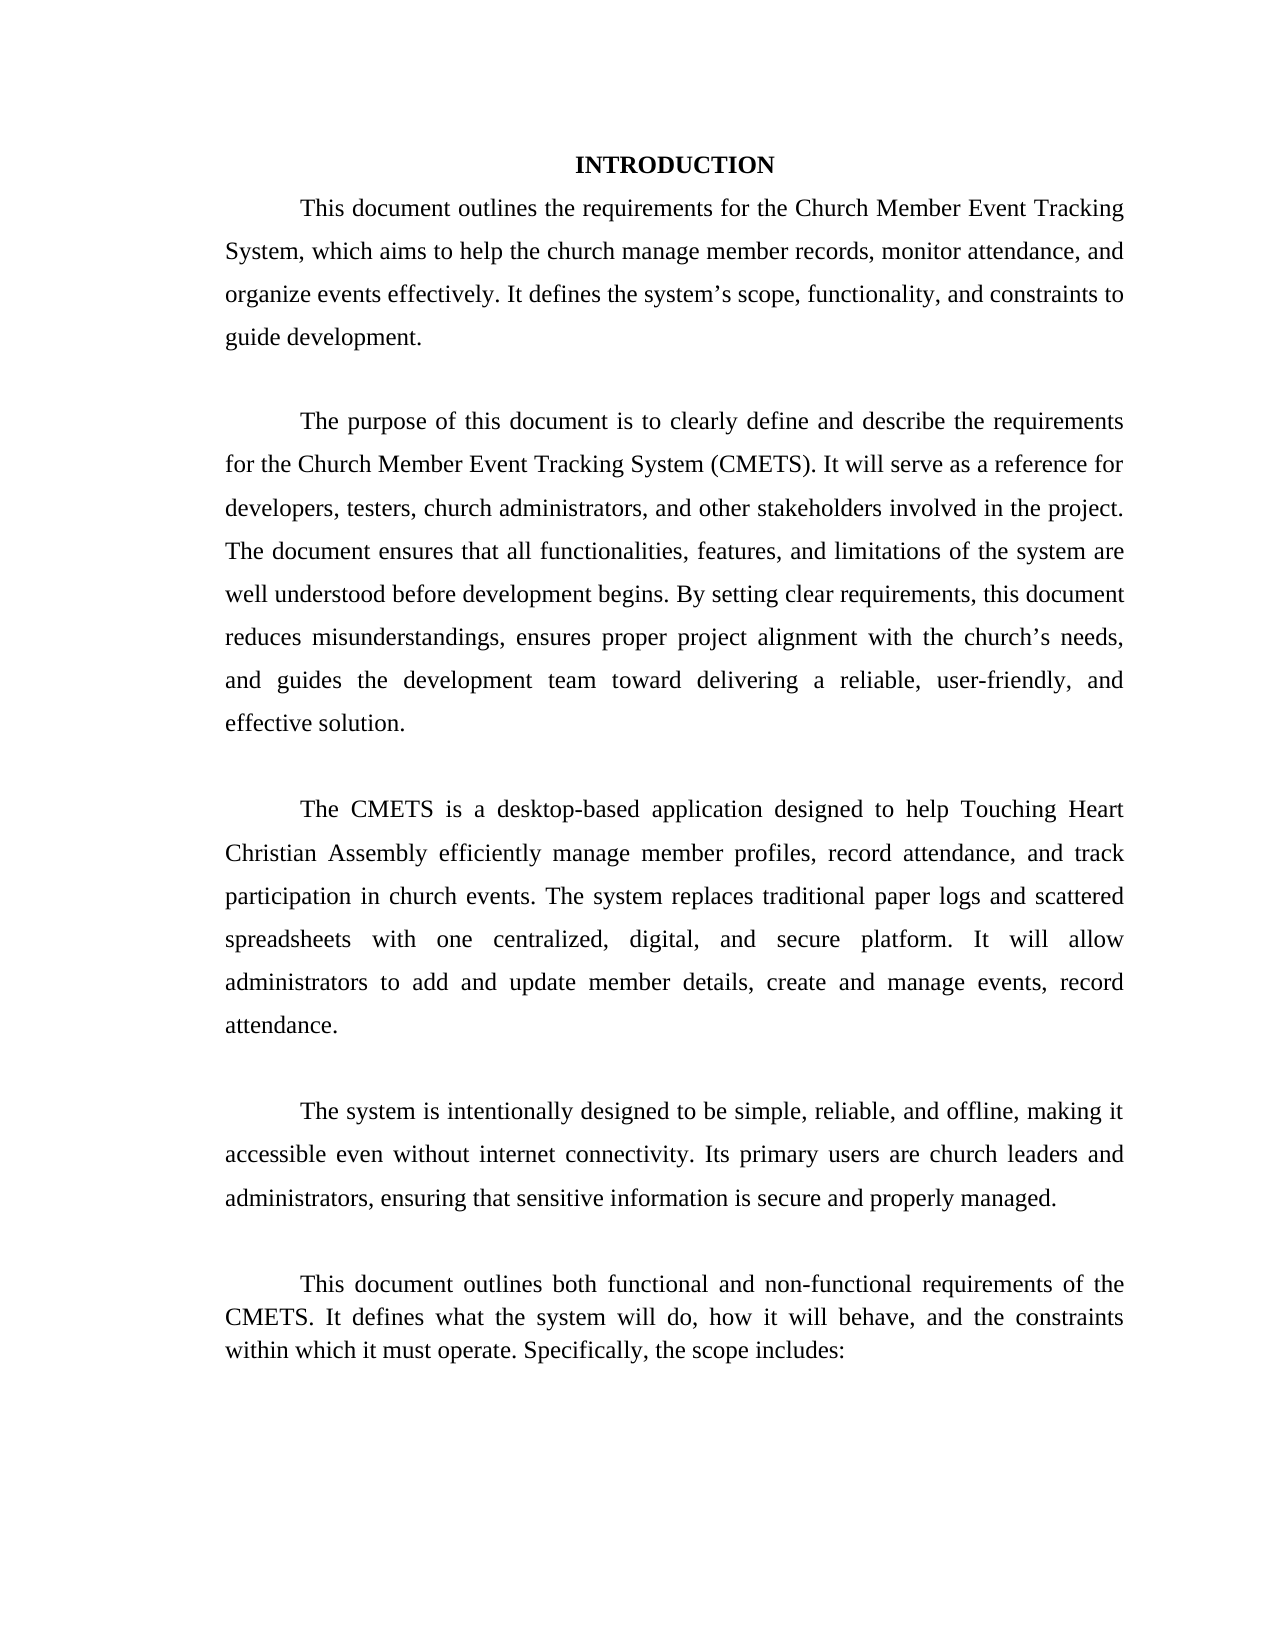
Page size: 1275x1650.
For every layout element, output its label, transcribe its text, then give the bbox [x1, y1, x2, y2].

text INTRODUCTION [225, 150, 1125, 179]
text The CMETS is a desktop-based application designed to help Touching Heart Christian Assembly efficiently manage member profiles, record attendance, and track participation in church events. The system replaces traditional paper logs and scattered spreadsheets with one centralized, digital, and secure platform. It will allow administrators to add and update member details, create and manage events, record attendance. [225, 794, 1125, 1039]
text The system is intentionally designed to be simple, reliable, and offline, making it accessible even without internet connectivity. Its primary users are church leaders and administrators, ensuring that sensitive information is secure and properly managed. [225, 1096, 1125, 1211]
text This document outlines both functional and non-functional requirements of the CMETS. It defines what the system will do, how it will behave, and the constraints within which it must operate. Specifically, the scope includes: [225, 1269, 1125, 1364]
text This document outlines the requirements for the Church Member Event Tracking System, which aims to help the church manage member records, monitor attendance, and organize events effectively. It defines the system’s scope, functionality, and constraints to guide development. [225, 193, 1125, 351]
text The purpose of this document is to clearly define and describe the requirements for the Church Member Event Tracking System (CMETS). It will serve as a reference for developers, testers, church administrators, and other stakeholders involved in the project. The document ensures that all functionalities, features, and limitations of the system are well understood before development begins. By setting clear requirements, this document reduces misunderstandings, ensures proper project alignment with the church’s needs, and guides the development team toward delivering a reliable, user-friendly, and effective solution. [225, 406, 1125, 737]
